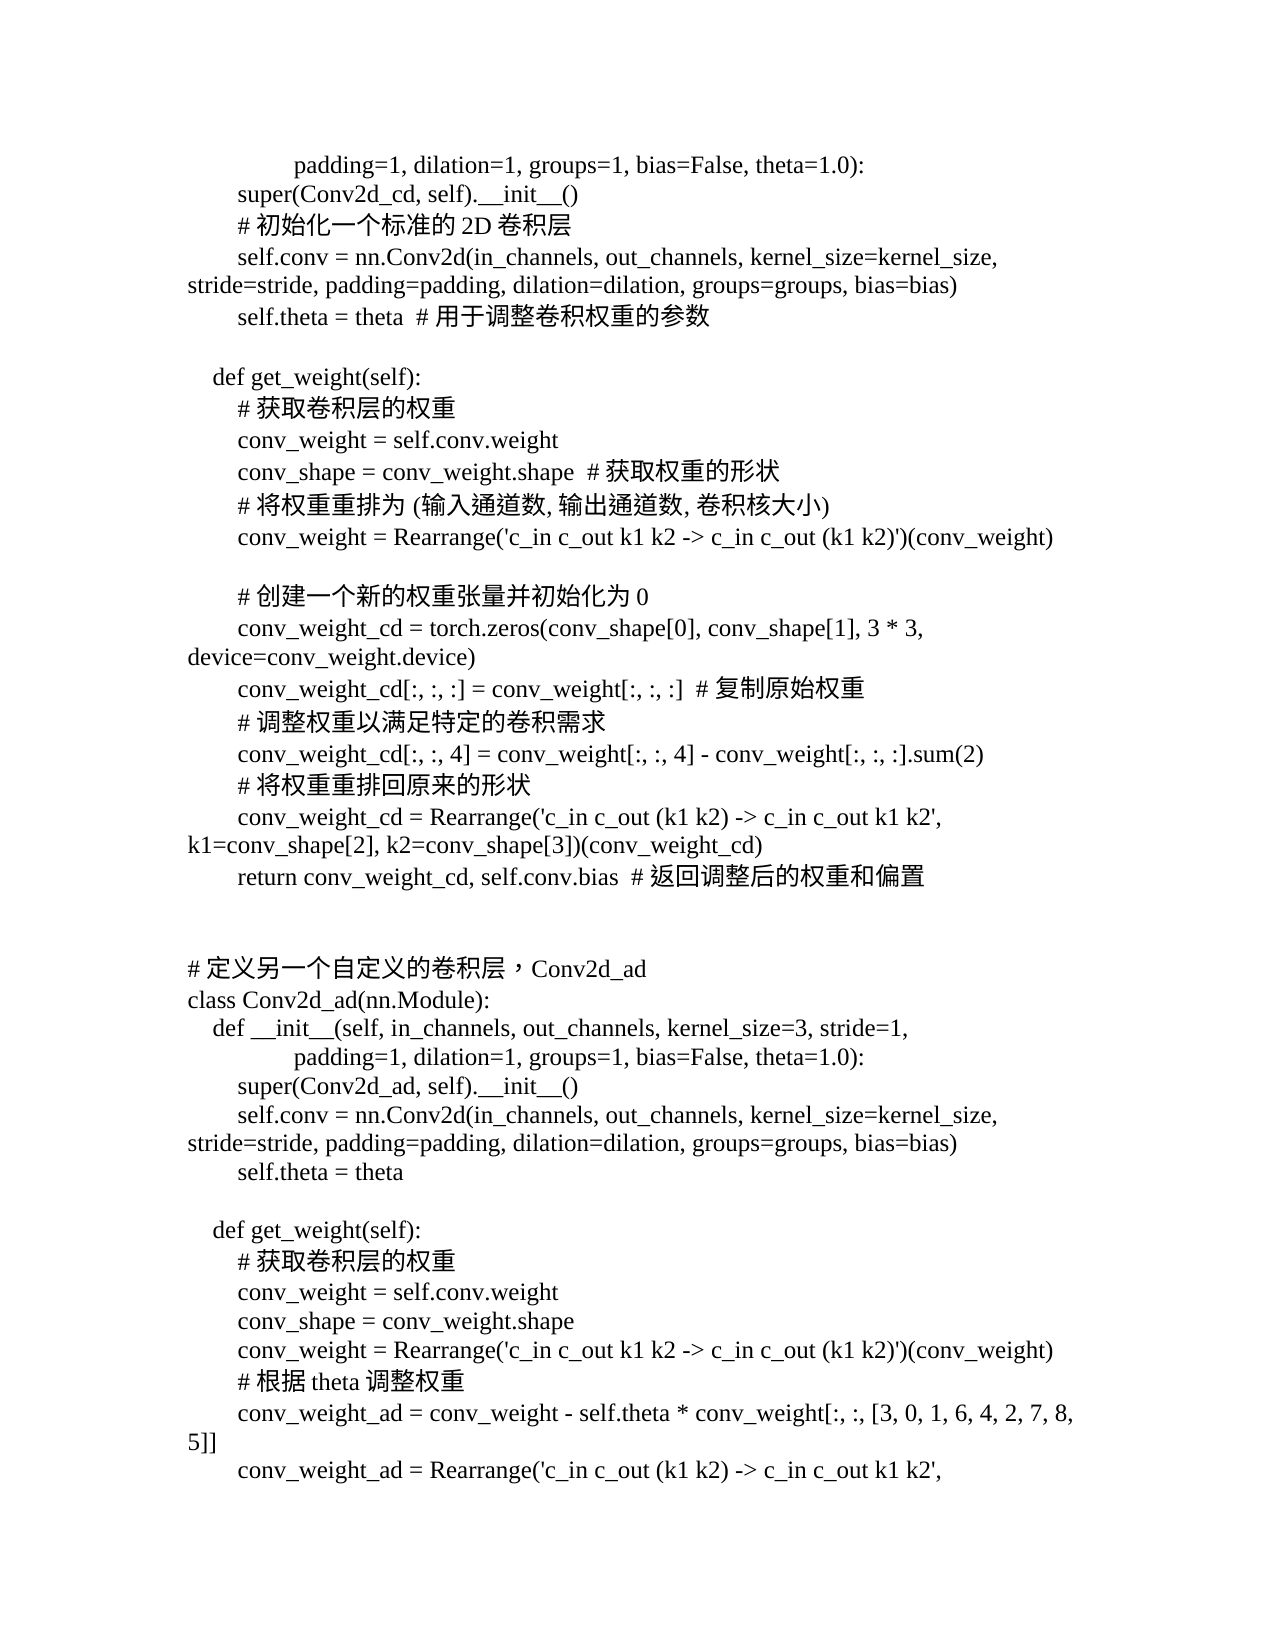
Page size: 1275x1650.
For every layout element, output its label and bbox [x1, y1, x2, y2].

text [187, 150, 1087, 1484]
